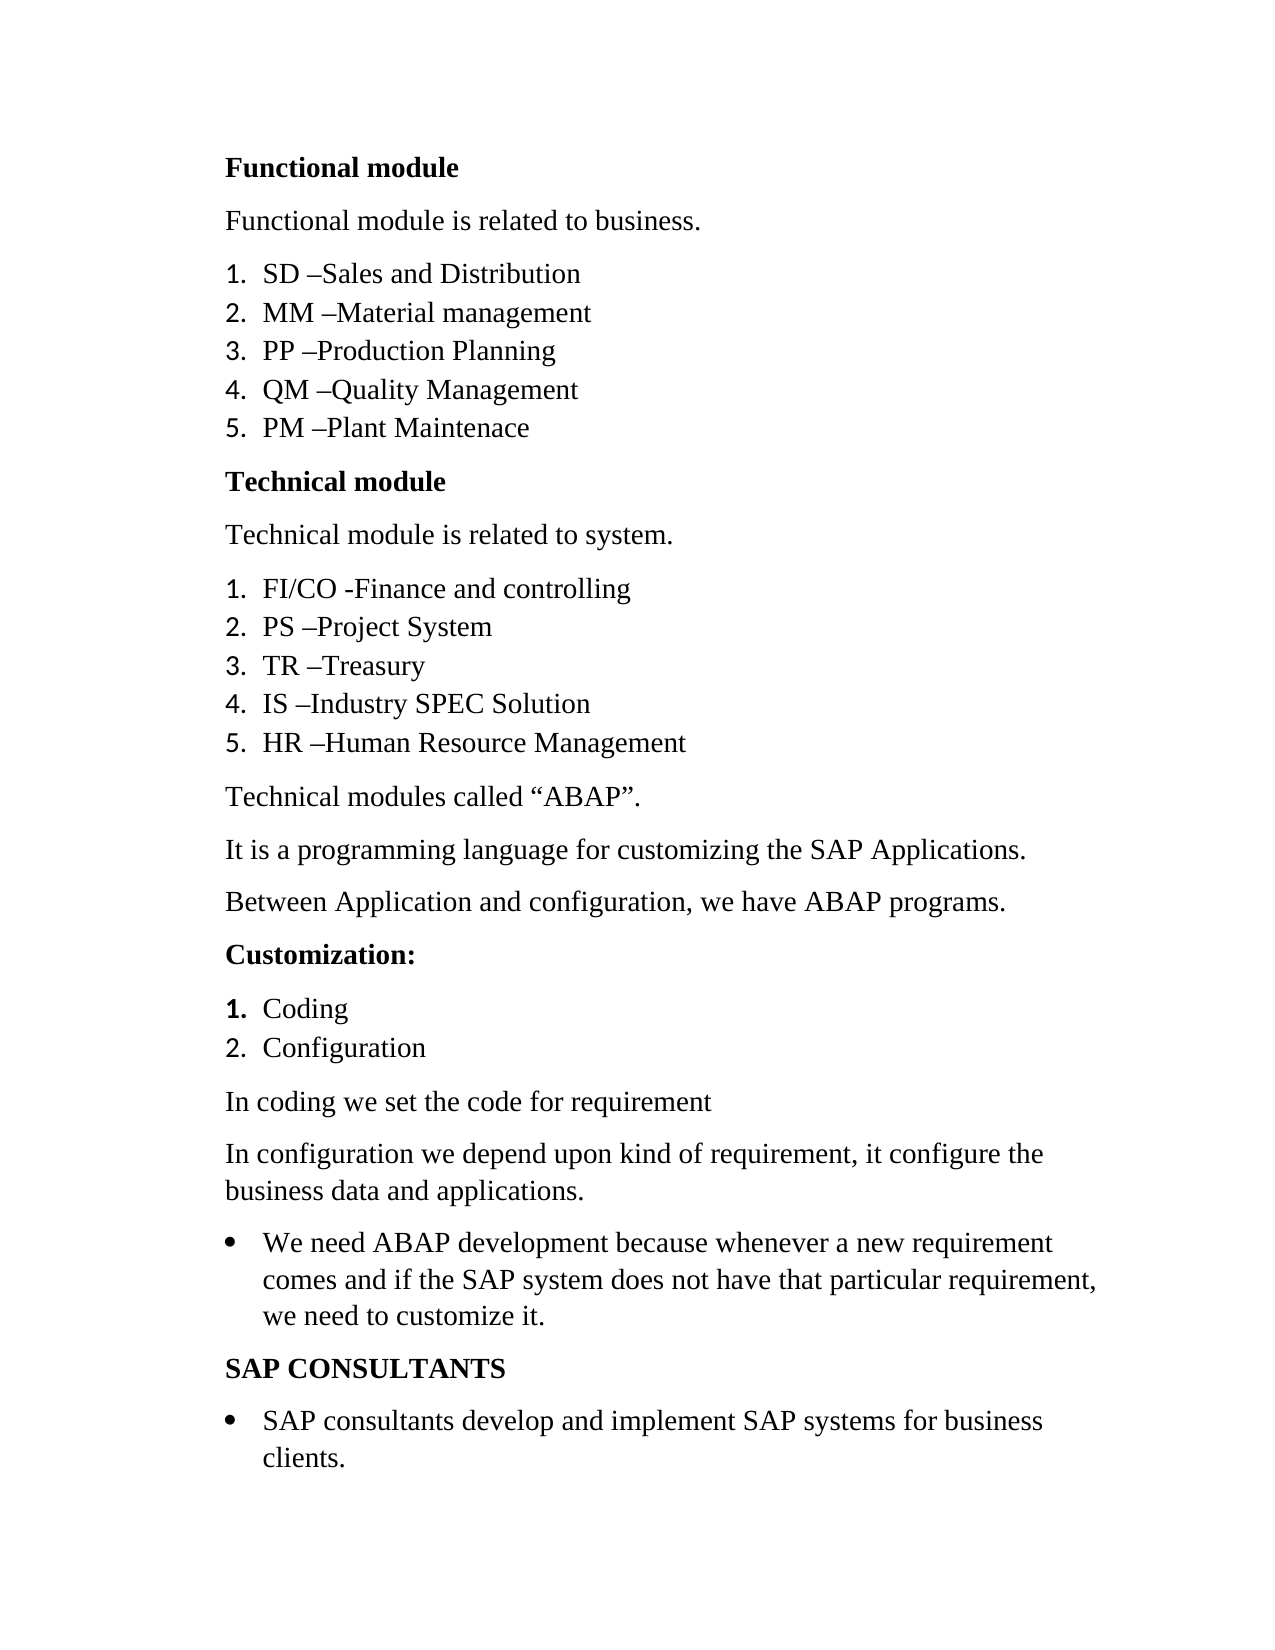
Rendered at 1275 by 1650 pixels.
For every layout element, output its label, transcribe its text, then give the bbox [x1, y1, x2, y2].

text Functional module [225, 150, 1125, 183]
list Configuration [225, 1029, 1125, 1064]
list PP –Production Planning [225, 332, 1125, 368]
list HR –Human Resource Management [225, 724, 1125, 759]
text Customization: [225, 937, 1125, 971]
list MM –Material management [225, 294, 1125, 330]
list PM –Plant Maintenace [225, 409, 1125, 445]
list SD –Sales and Distribution [225, 256, 1125, 291]
list PS –Project System [225, 608, 1125, 644]
list IS –Industry SPEC Solution [225, 685, 1125, 721]
text In coding we set the code for requirement [225, 1084, 1125, 1117]
text SAP CONSULTANTS [225, 1351, 1125, 1384]
text Functional module is related to business. [225, 203, 1125, 236]
list SAP consultants develop and implement SAP systems for business clients. [225, 1403, 1125, 1473]
list Coding [225, 990, 1125, 1026]
text In configuration we depend upon kind of requirement, it configure the business data and applications. [225, 1137, 1125, 1206]
list FI/CO -Finance and controlling [225, 570, 1125, 606]
text Technical module [225, 464, 1125, 498]
list We need ABAP development because whenever a new requirement comes and if the SAP system does not have that particular requirement, we need to customize it. [225, 1226, 1125, 1331]
text Technical module is related to system. [225, 517, 1125, 551]
text Technical modules called “ABAP”. [225, 779, 1125, 812]
list TR –Treasury [225, 647, 1125, 683]
text Between Application and configuration, we have ABAP programs. [225, 884, 1125, 918]
text It is a programming language for customizing the SAP Applications. [225, 832, 1125, 865]
list QM –Quality Management [225, 371, 1125, 407]
